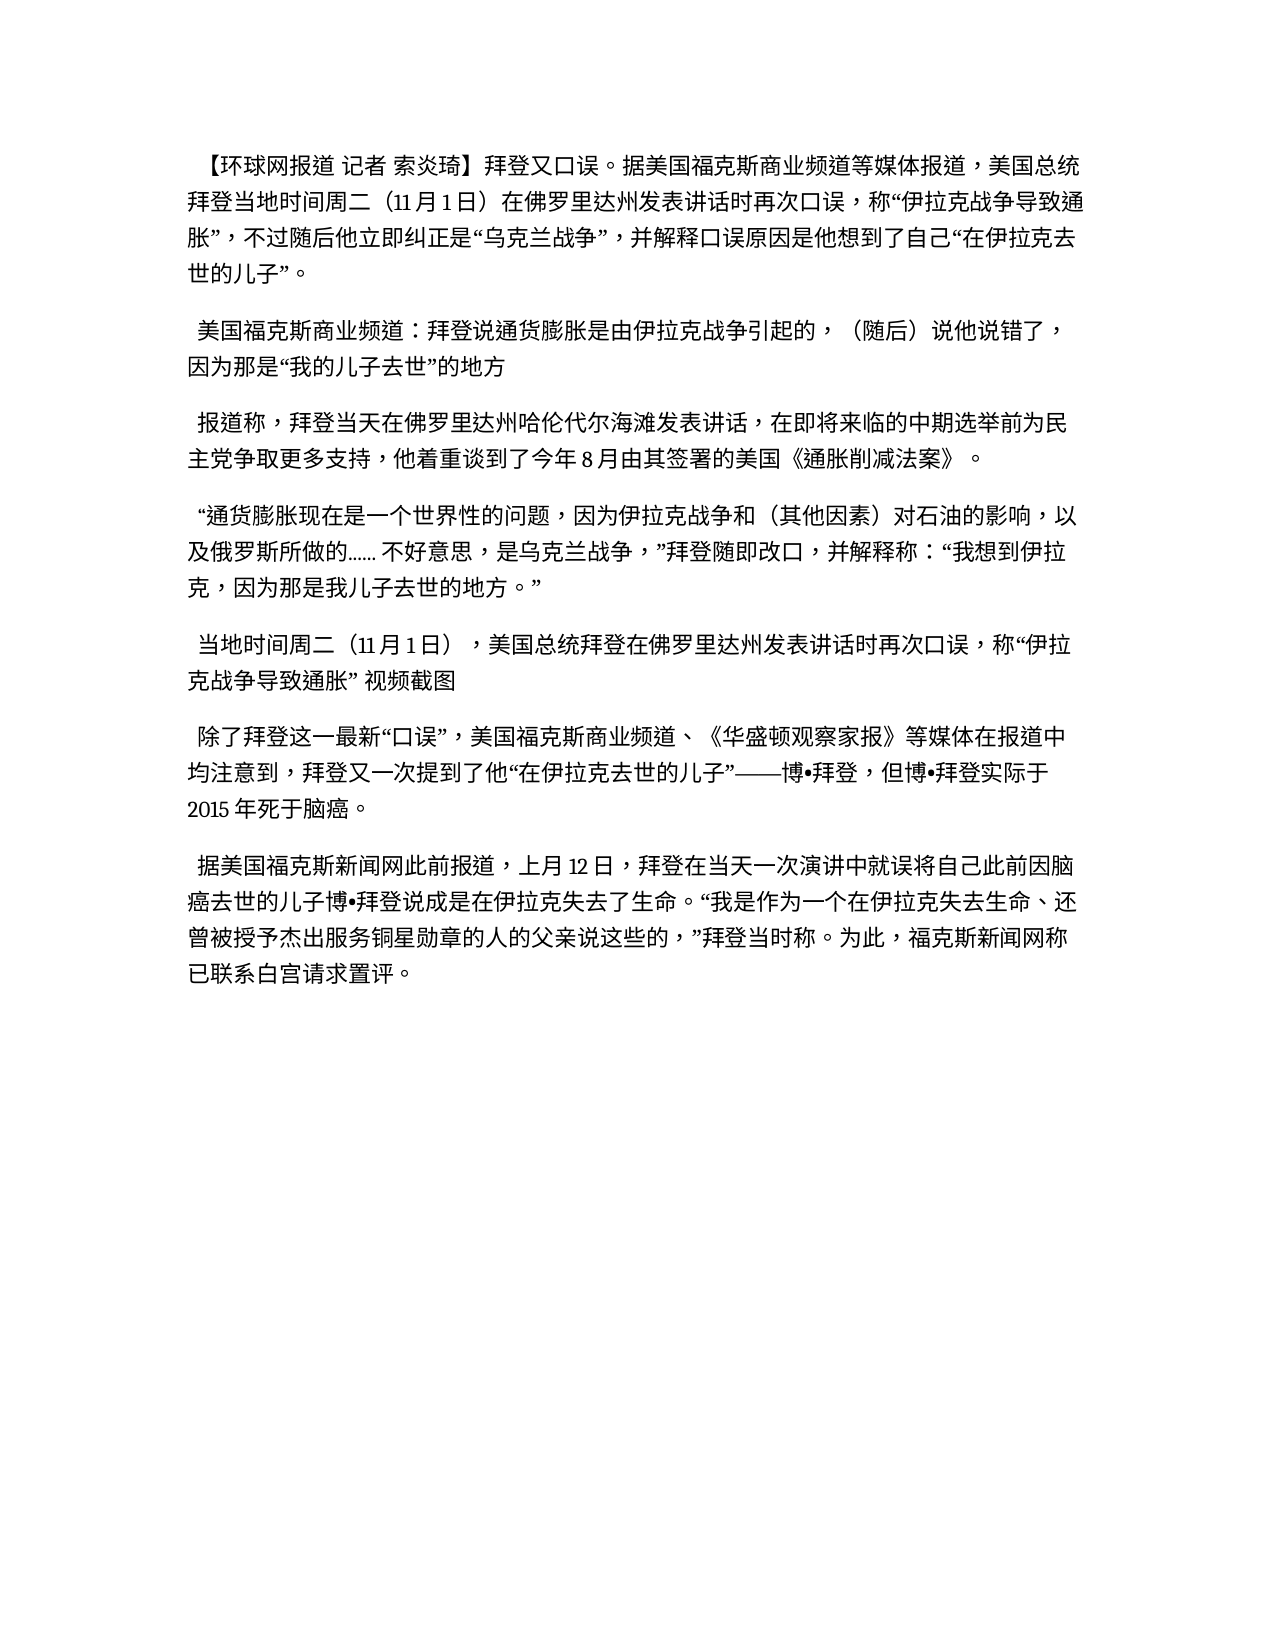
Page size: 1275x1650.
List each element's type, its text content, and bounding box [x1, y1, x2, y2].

text 【环球网报道 记者 索炎琦】拜登又口误。据美国福克斯商业频道等媒体报道，美国总统拜登当地时间周二（11月1日）在佛罗里达州发表讲话时再次口误，称“伊拉克战争导致通胀”，不过随后他立即纠正是“乌克兰战争”，并解释口误原因是他想到了自己“在伊拉克去世的儿子”。 [187, 150, 1087, 289]
text 当地时间周二（11月1日），美国总统拜登在佛罗里达州发表讲话时再次口误，称“伊拉克战争导致通胀” 视频截图 [187, 629, 1087, 696]
text 据美国福克斯新闻网此前报道，上月12日，拜登在当天一次演讲中就误将自己此前因脑癌去世的儿子博•拜登说成是在伊拉克失去了生命。“我是作为一个在伊拉克失去生命、还曾被授予杰出服务铜星勋章的人的父亲说这些的，”拜登当时称。为此，福克斯新闻网称已联系白宫请求置评。 [187, 850, 1087, 989]
text 报道称，拜登当天在佛罗里达州哈伦代尔海滩发表讲话，在即将来临的中期选举前为民主党争取更多支持，他着重谈到了今年8月由其签署的美国《通胀削减法案》。 [187, 407, 1087, 474]
text 美国福克斯商业频道：拜登说通货膨胀是由伊拉克战争引起的，（随后）说他说错了，因为那是“我的儿子去世”的地方 [187, 314, 1087, 382]
text 除了拜登这一最新“口误”，美国福克斯商业频道、《华盛顿观察家报》等媒体在报道中均注意到，拜登又一次提到了他“在伊拉克去世的儿子”——博•拜登，但博•拜登实际于2015 年死于脑癌。 [187, 721, 1087, 824]
text “通货膨胀现在是一个世界性的问题，因为伊拉克战争和（其他因素）对石油的影响，以及俄罗斯所做的...... 不好意思，是乌克兰战争，”拜登随即改口，并解释称：“我想到伊拉克，因为那是我儿子去世的地方。” [187, 500, 1087, 603]
